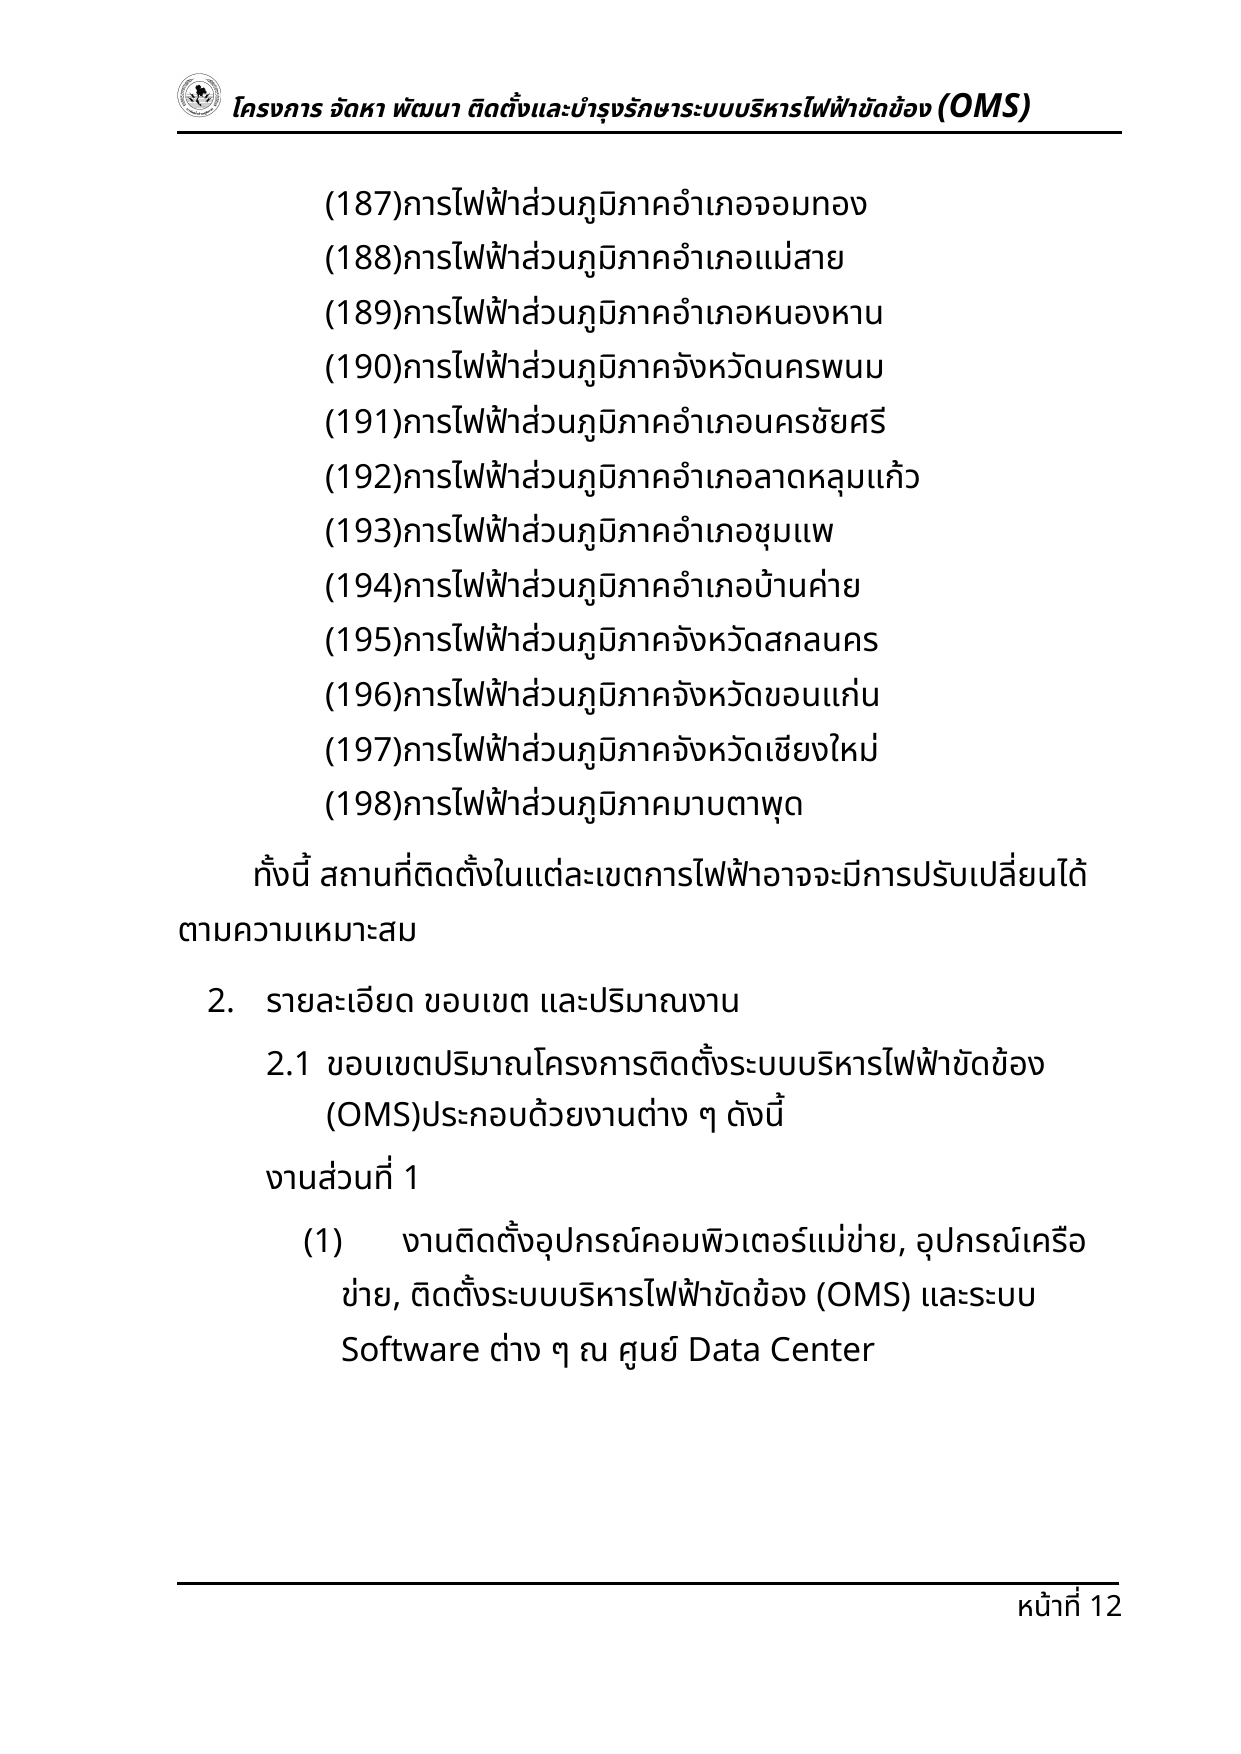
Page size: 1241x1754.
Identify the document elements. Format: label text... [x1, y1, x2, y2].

subtitle 2. รายละเอียด ขอบเขต และปริมาณงาน [207, 977, 1122, 1027]
picture [177, 73, 221, 118]
list การไฟฟ้าส่วนภูมิภาคอำเภอลาดหลุมแก้ว [325, 452, 1122, 503]
list การไฟฟ้าส่วนภูมิภาคอำเภอหนองหาน [325, 289, 1122, 339]
text ทั้งนี้ สถานที่ติดตั้งในแต่ละเขตการไฟฟ้าอาจจะมีการปรับเปลี่ยนได้ตามความเหมาะสม [177, 851, 1122, 956]
subtitle งานส่วนที่ 1 [207, 1153, 1122, 1204]
list การไฟฟ้าส่วนภูมิภาคจังหวัดสกลนคร [325, 616, 1122, 667]
list การไฟฟ้าส่วนภูมิภาคอำเภอนครชัยศรี [325, 398, 1122, 448]
list การไฟฟ้าส่วนภูมิภาคจังหวัดขอนแก่น [325, 671, 1122, 721]
subtitle 2.1 ขอบเขตปริมาณโครงการติดตั้งระบบบริหารไฟฟ้าขัดข้อง (OMS)ประกอบด้วยงานต่าง ๆ ดังนี้ [266, 1040, 1122, 1141]
list การไฟฟ้าส่วนภูมิภาคมาบตาพุด [325, 780, 1122, 831]
list การไฟฟ้าส่วนภูมิภาคจังหวัดเชียงใหม่ [325, 725, 1122, 776]
list การไฟฟ้าส่วนภูมิภาคอำเภอบ้านค่าย [325, 562, 1122, 612]
list การไฟฟ้าส่วนภูมิภาคอำเภอจอมทอง [325, 179, 1122, 230]
list การไฟฟ้าส่วนภูมิภาคอำเภอชุมแพ [325, 507, 1122, 558]
list การไฟฟ้าส่วนภูมิภาคจังหวัดนครพนม [325, 343, 1122, 394]
list การไฟฟ้าส่วนภูมิภาคอำเภอแม่สาย [325, 234, 1122, 285]
list งานติดตั้งอุปกรณ์คอมพิวเตอร์แม่ข่าย, อุปกรณ์เครือข่าย, ติดตั้งระบบบริหารไฟฟ้าขัดข้อง (OMS) และระบบ Software ต่าง ๆ ณ ศูนย์ Data Center [303, 1217, 1122, 1376]
